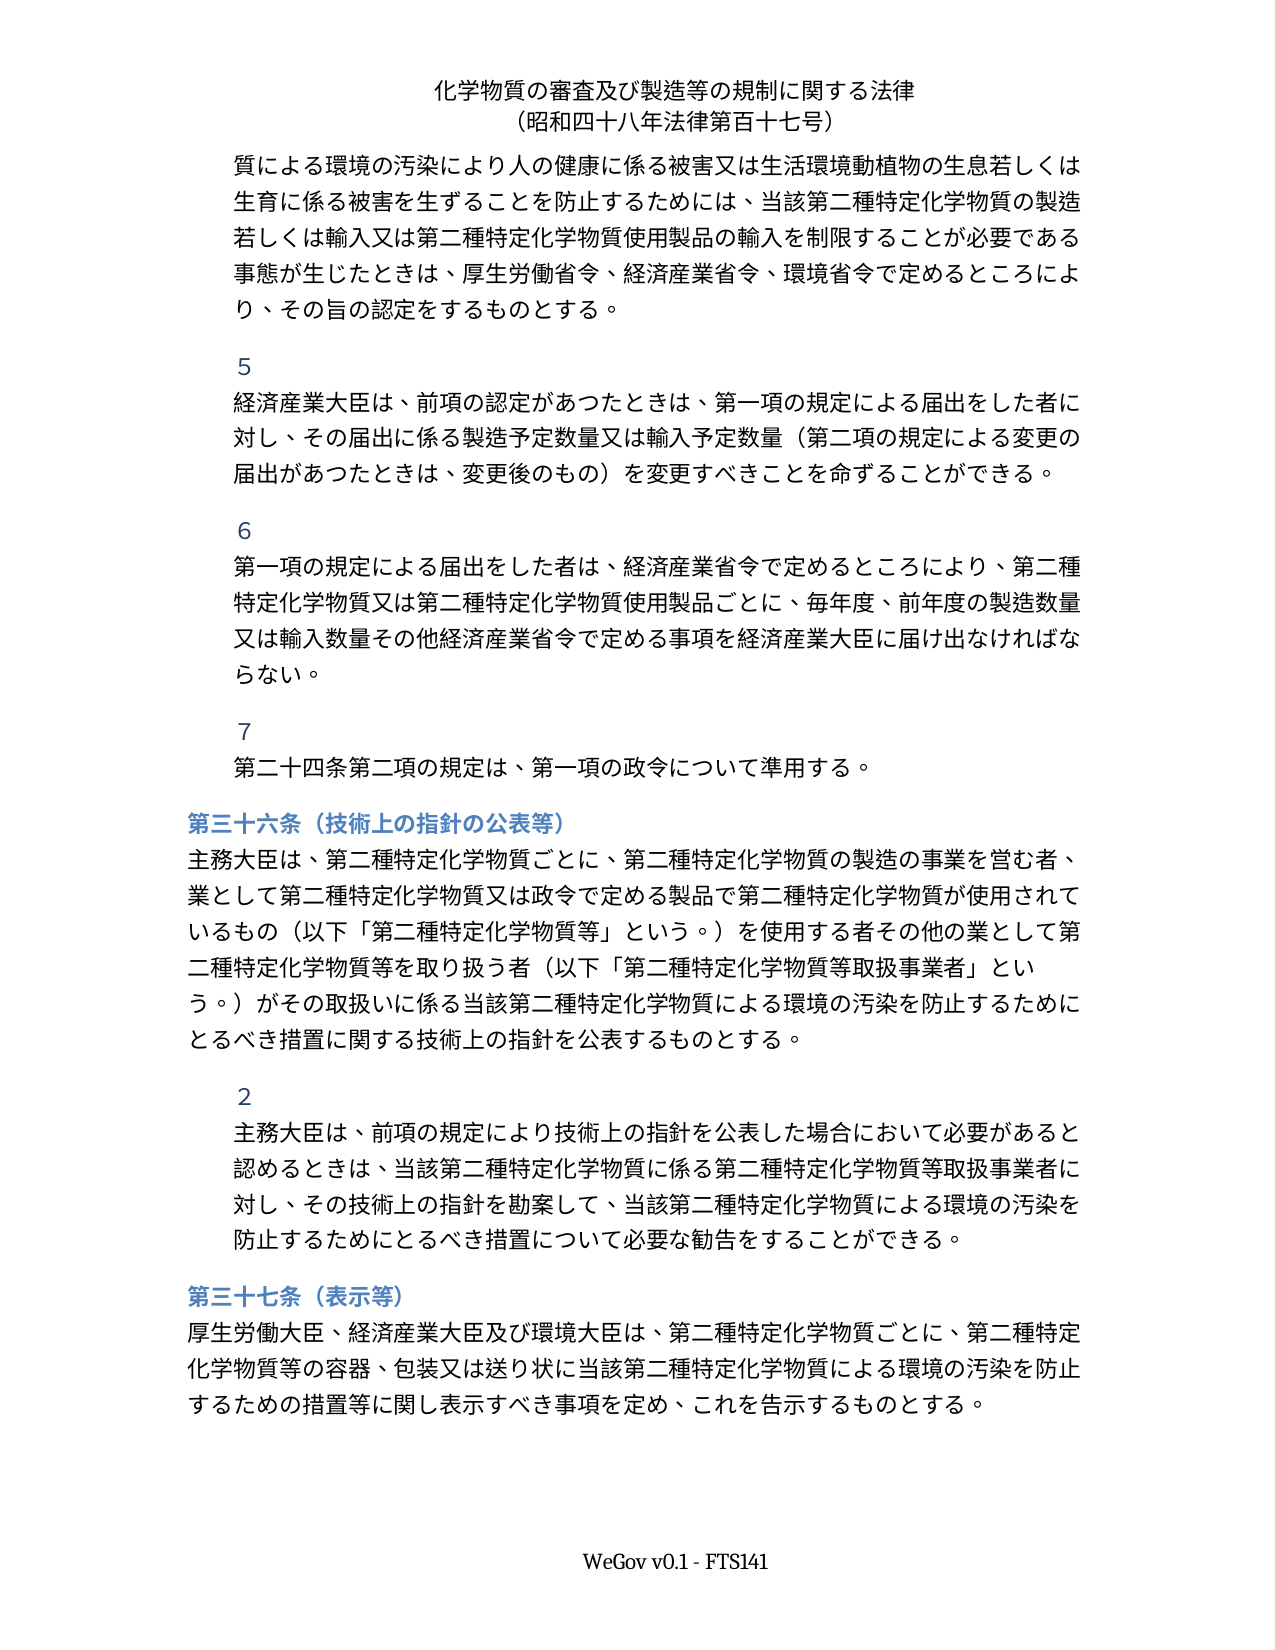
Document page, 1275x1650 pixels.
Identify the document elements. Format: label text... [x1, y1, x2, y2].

subtitle ５ [233, 351, 1087, 382]
subtitle 第三十六条（技術上の指針の公表等） [187, 808, 1087, 839]
subtitle ２ [233, 1081, 1087, 1112]
subtitle ６ [233, 515, 1087, 546]
text 第二十四条第二項の規定は、第一項の政令について準用する。 [233, 752, 1087, 783]
subtitle 第三十七条（表示等） [187, 1281, 1087, 1312]
text 厚生労働大臣、経済産業大臣及び環境大臣は、第二種特定化学物質ごとに、第二種特定化学物質等の容器、包装又は送り状に当該第二種特定化学物質による環境の汚染を防止するための措置等に関し表示すべき事項を定め、これを告示するものとする。 [187, 1317, 1087, 1420]
subtitle ７ [233, 716, 1087, 747]
text 主務大臣は、第二種特定化学物質ごとに、第二種特定化学物質の製造の事業を営む者、業として第二種特定化学物質又は政令で定める製品で第二種特定化学物質が使用されているもの（以下「第二種特定化学物質等」という。）を使用する者その他の業として第二種特定化学物質等を取り扱う者（以下「第二種特定化学物質等取扱事業者」という。）がその取扱いに係る当該第二種特定化学物質による環境の汚染を防止するためにとるべき措置に関する技術上の指針を公表するものとする。 [187, 844, 1087, 1055]
text 第一項の規定による届出をした者は、経済産業省令で定めるところにより、第二種特定化学物質又は第二種特定化学物質使用製品ごとに、毎年度、前年度の製造数量又は輸入数量その他経済産業省令で定める事項を経済産業大臣に届け出なければならない。 [233, 551, 1087, 690]
text 経済産業大臣は、前項の認定があつたときは、第一項の規定による届出をした者に対し、その届出に係る製造予定数量又は輸入予定数量（第二項の規定による変更の届出があつたときは、変更後のもの）を変更すべきことを命ずることができる。 [233, 386, 1087, 489]
text 主務大臣は、前項の規定により技術上の指針を公表した場合において必要があると認めるときは、当該第二種特定化学物質に係る第二種特定化学物質等取扱事業者に対し、その技術上の指針を勘案して、当該第二種特定化学物質による環境の汚染を防止するためにとるべき措置について必要な勧告をすることができる。 [233, 1117, 1087, 1256]
